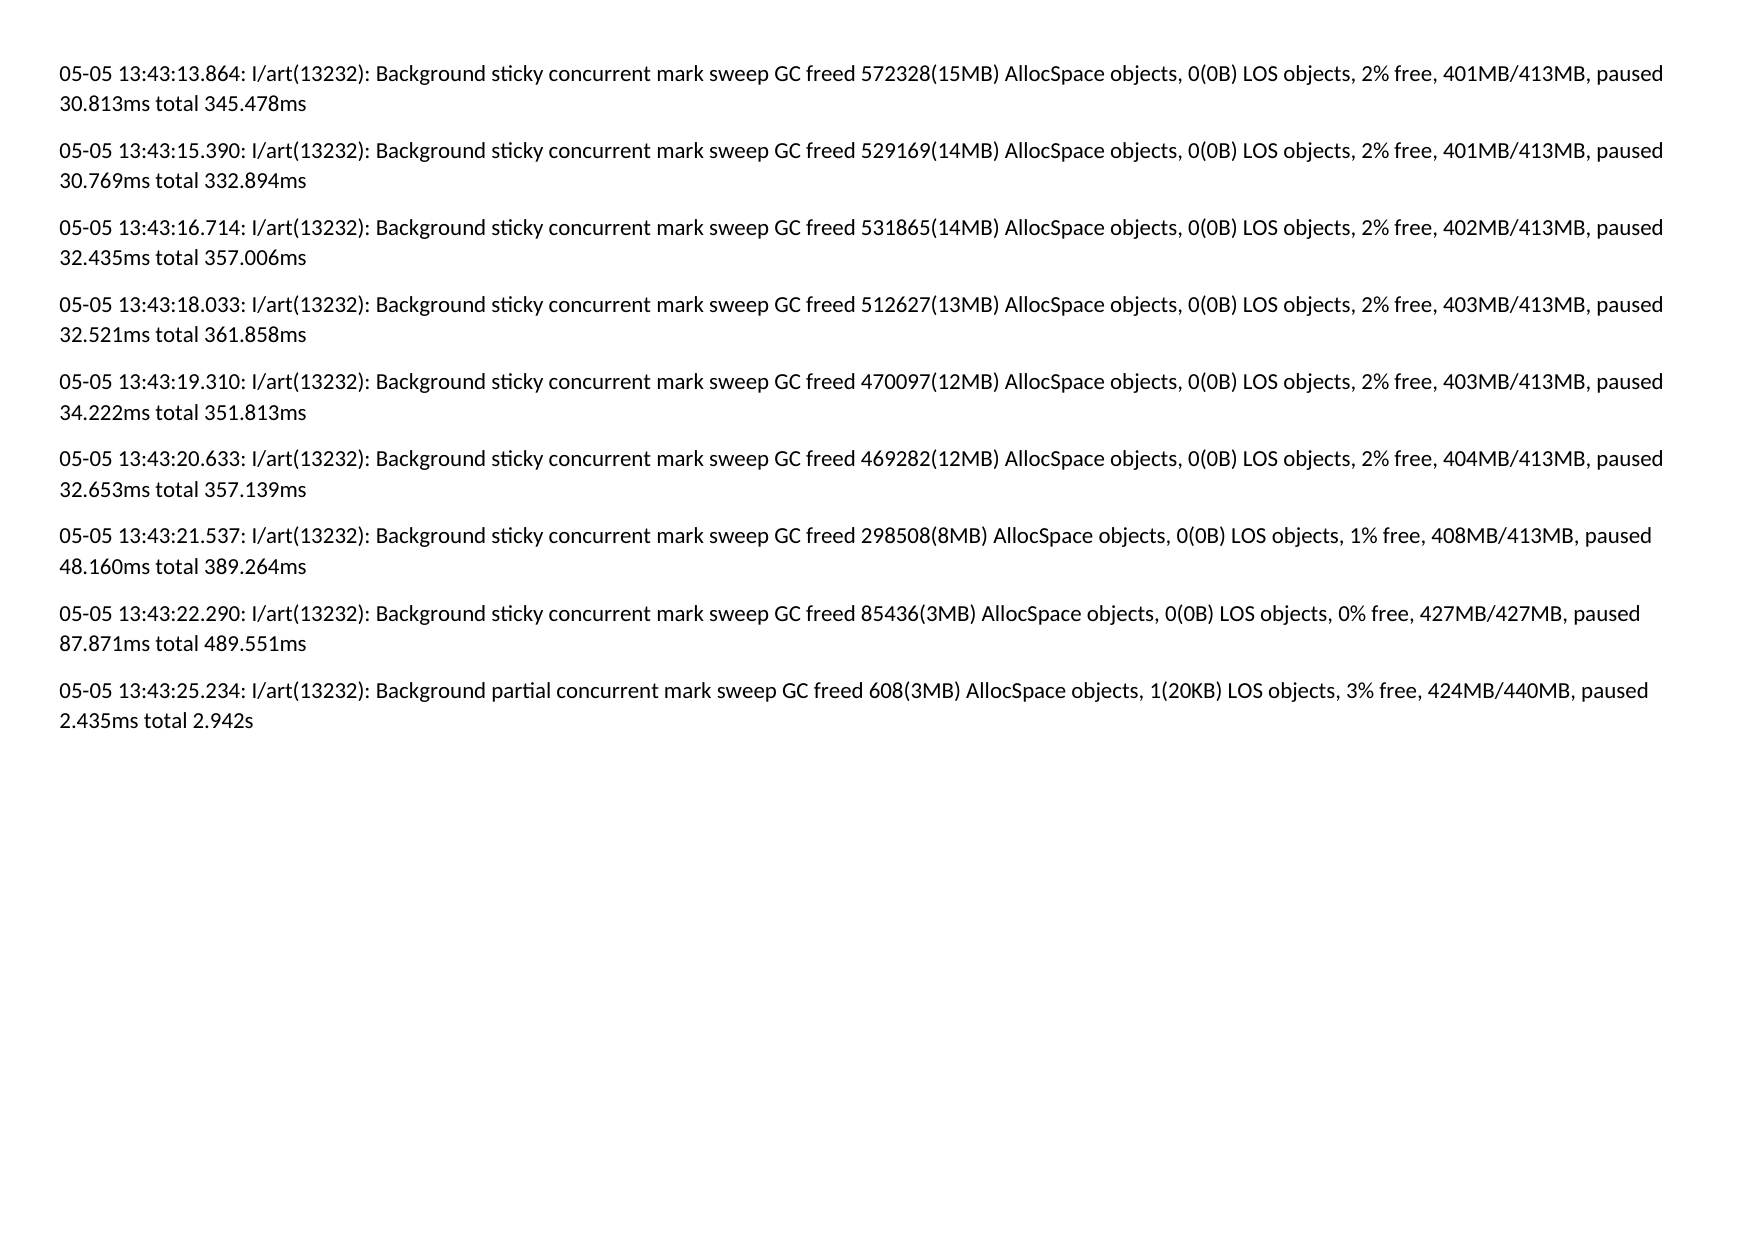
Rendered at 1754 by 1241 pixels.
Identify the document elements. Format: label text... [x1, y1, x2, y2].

text 05-05 13:43:21.537: I/art(13232): Background sticky concurrent mark sweep GC freed 298508(8MB) AllocSpace objects, 0(0B) LOS objects, 1% free, 408MB/413MB, paused 48.160ms total 389.264ms [59, 522, 1695, 580]
text 05-05 13:43:25.234: I/art(13232): Background partial concurrent mark sweep GC freed 608(3MB) AllocSpace objects, 1(20KB) LOS objects, 3% free, 424MB/440MB, paused 2.435ms total 2.942s [59, 676, 1695, 734]
text 05-05 13:43:19.310: I/art(13232): Background sticky concurrent mark sweep GC freed 470097(12MB) AllocSpace objects, 0(0B) LOS objects, 2% free, 403MB/413MB, paused 34.222ms total 351.813ms [59, 367, 1695, 426]
text 05-05 13:43:15.390: I/art(13232): Background sticky concurrent mark sweep GC freed 529169(14MB) AllocSpace objects, 0(0B) LOS objects, 2% free, 401MB/413MB, paused 30.769ms total 332.894ms [59, 136, 1695, 194]
text 05-05 13:43:18.033: I/art(13232): Background sticky concurrent mark sweep GC freed 512627(13MB) AllocSpace objects, 0(0B) LOS objects, 2% free, 403MB/413MB, paused 32.521ms total 361.858ms [59, 290, 1695, 348]
text 05-05 13:43:16.714: I/art(13232): Background sticky concurrent mark sweep GC freed 531865(14MB) AllocSpace objects, 0(0B) LOS objects, 2% free, 402MB/413MB, paused 32.435ms total 357.006ms [59, 213, 1695, 271]
text 05-05 13:43:13.864: I/art(13232): Background sticky concurrent mark sweep GC freed 572328(15MB) AllocSpace objects, 0(0B) LOS objects, 2% free, 401MB/413MB, paused 30.813ms total 345.478ms [59, 59, 1695, 117]
text 05-05 13:43:20.633: I/art(13232): Background sticky concurrent mark sweep GC freed 469282(12MB) AllocSpace objects, 0(0B) LOS objects, 2% free, 404MB/413MB, paused 32.653ms total 357.139ms [59, 444, 1695, 503]
text 05-05 13:43:22.290: I/art(13232): Background sticky concurrent mark sweep GC freed 85436(3MB) AllocSpace objects, 0(0B) LOS objects, 0% free, 427MB/427MB, paused 87.871ms total 489.551ms [59, 599, 1695, 657]
